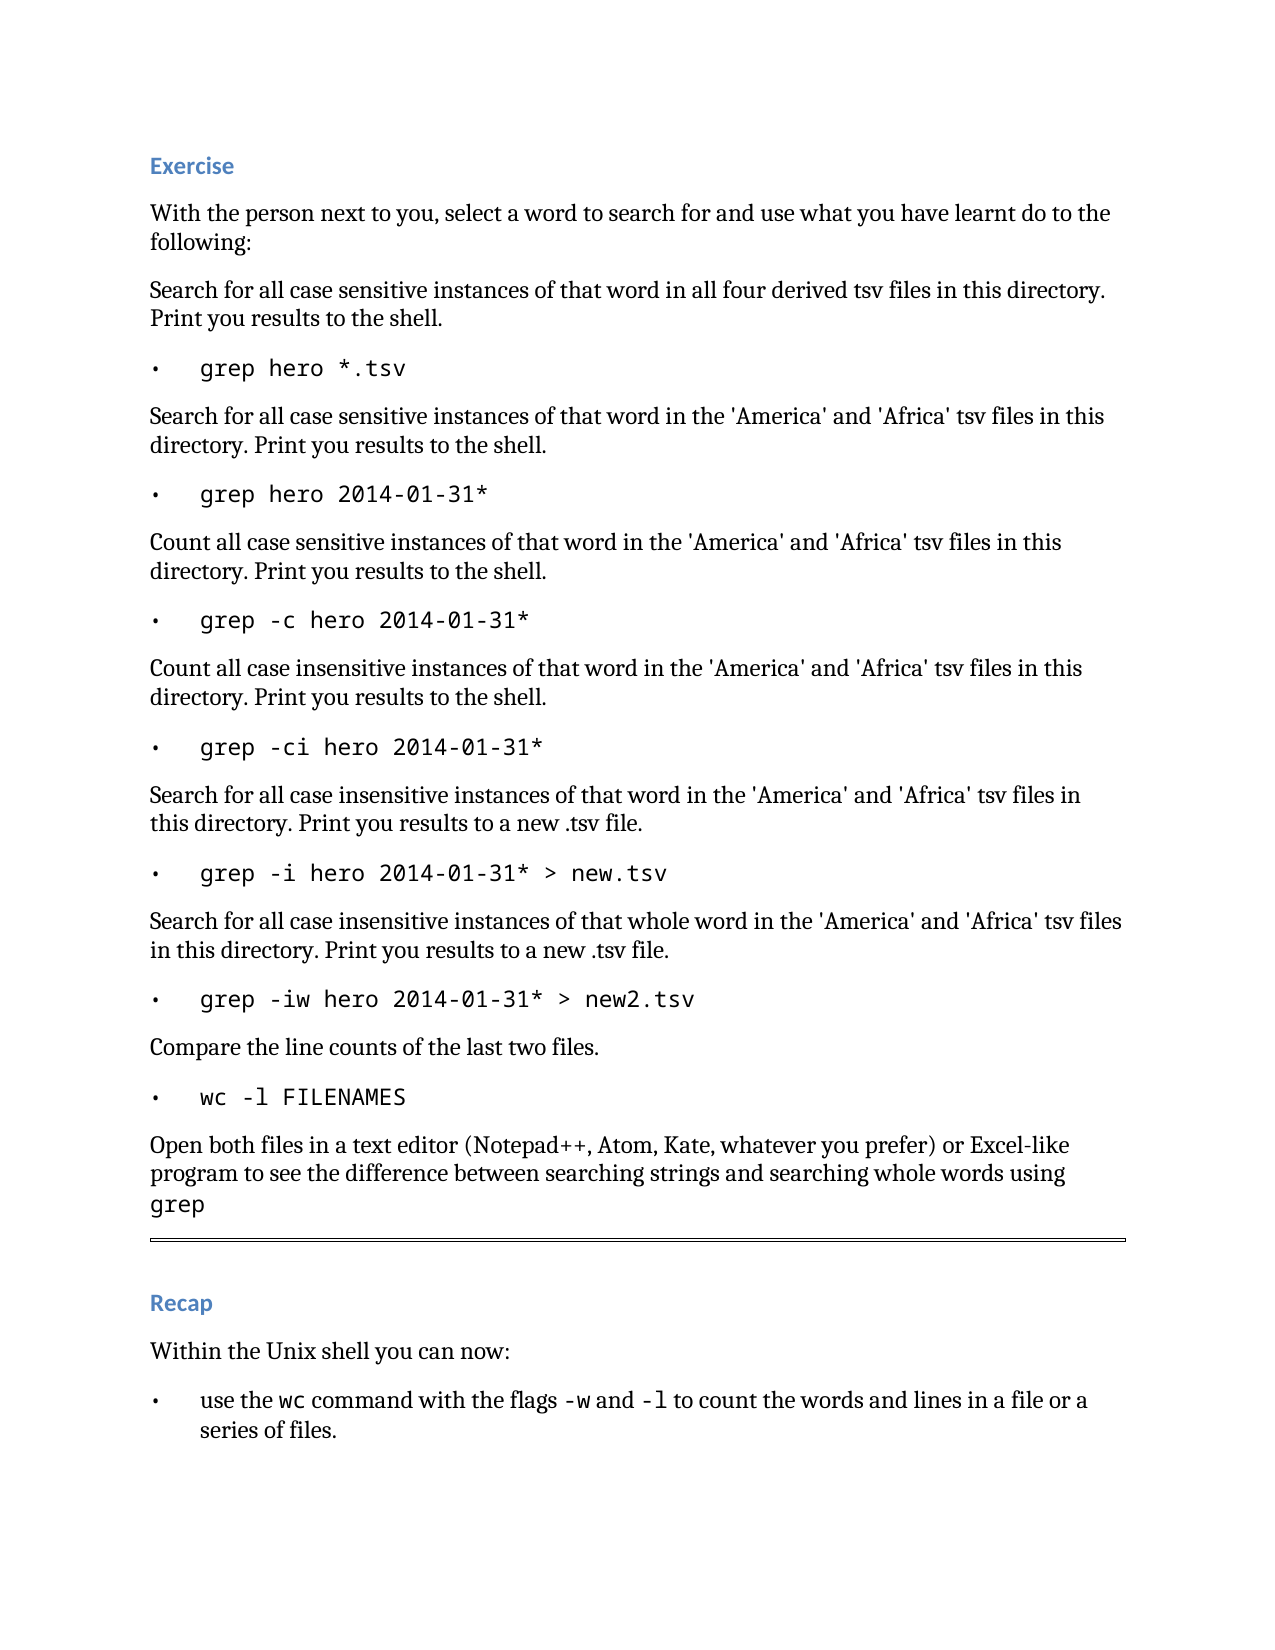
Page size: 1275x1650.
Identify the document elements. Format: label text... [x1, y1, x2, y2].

subtitle Recap [150, 1288, 1125, 1318]
text Search for all case insensitive instances of that whole word in the 'America' and 'Africa' tsv files in this directory. Print you results to a new .tsv file. [150, 907, 1125, 964]
list grep -c hero 2014-01-31* [150, 604, 1125, 636]
subtitle Exercise [150, 150, 1125, 181]
text Search for all case insensitive instances of that word in the 'America' and 'Africa' tsv files in this directory. Print you results to a new .tsv file. [150, 781, 1125, 838]
list grep -i hero 2014-01-31* > new.tsv [150, 857, 1125, 888]
list use the wc command with the flags -w and -l to count the words and lines in a file or a series of files. [150, 1384, 1125, 1444]
list grep hero 2014-01-31* [150, 478, 1125, 509]
list grep -ci hero 2014-01-31* [150, 731, 1125, 762]
text Compare the line counts of the last two files. [150, 1033, 1125, 1062]
text Search for all case sensitive instances of that word in all four derived tsv files in this directory. Print you results to the shell. [150, 276, 1125, 333]
list grep hero *.tsv [150, 352, 1125, 383]
text Count all case sensitive instances of that word in the 'America' and 'Africa' tsv files in this directory. Print you results to the shell. [150, 528, 1125, 586]
text With the person next to you, select a word to search for and use what you have learnt do to the following: [150, 199, 1125, 257]
text Count all case insensitive instances of that word in the 'America' and 'Africa' tsv files in this directory. Print you results to the shell. [150, 654, 1125, 712]
list wc -l FILENAMES [150, 1081, 1125, 1112]
text Within the Unix shell you can now: [150, 1337, 1125, 1366]
list grep -iw hero 2014-01-31* > new2.tsv [150, 983, 1125, 1014]
text Open both files in a text editor (Notepad++, Atom, Kate, whatever you prefer) or Excel-like program to see the difference between searching strings and searching whole words using grep [150, 1131, 1125, 1219]
text Search for all case sensitive instances of that word in the 'America' and 'Africa' tsv files in this directory. Print you results to the shell. [150, 402, 1125, 459]
